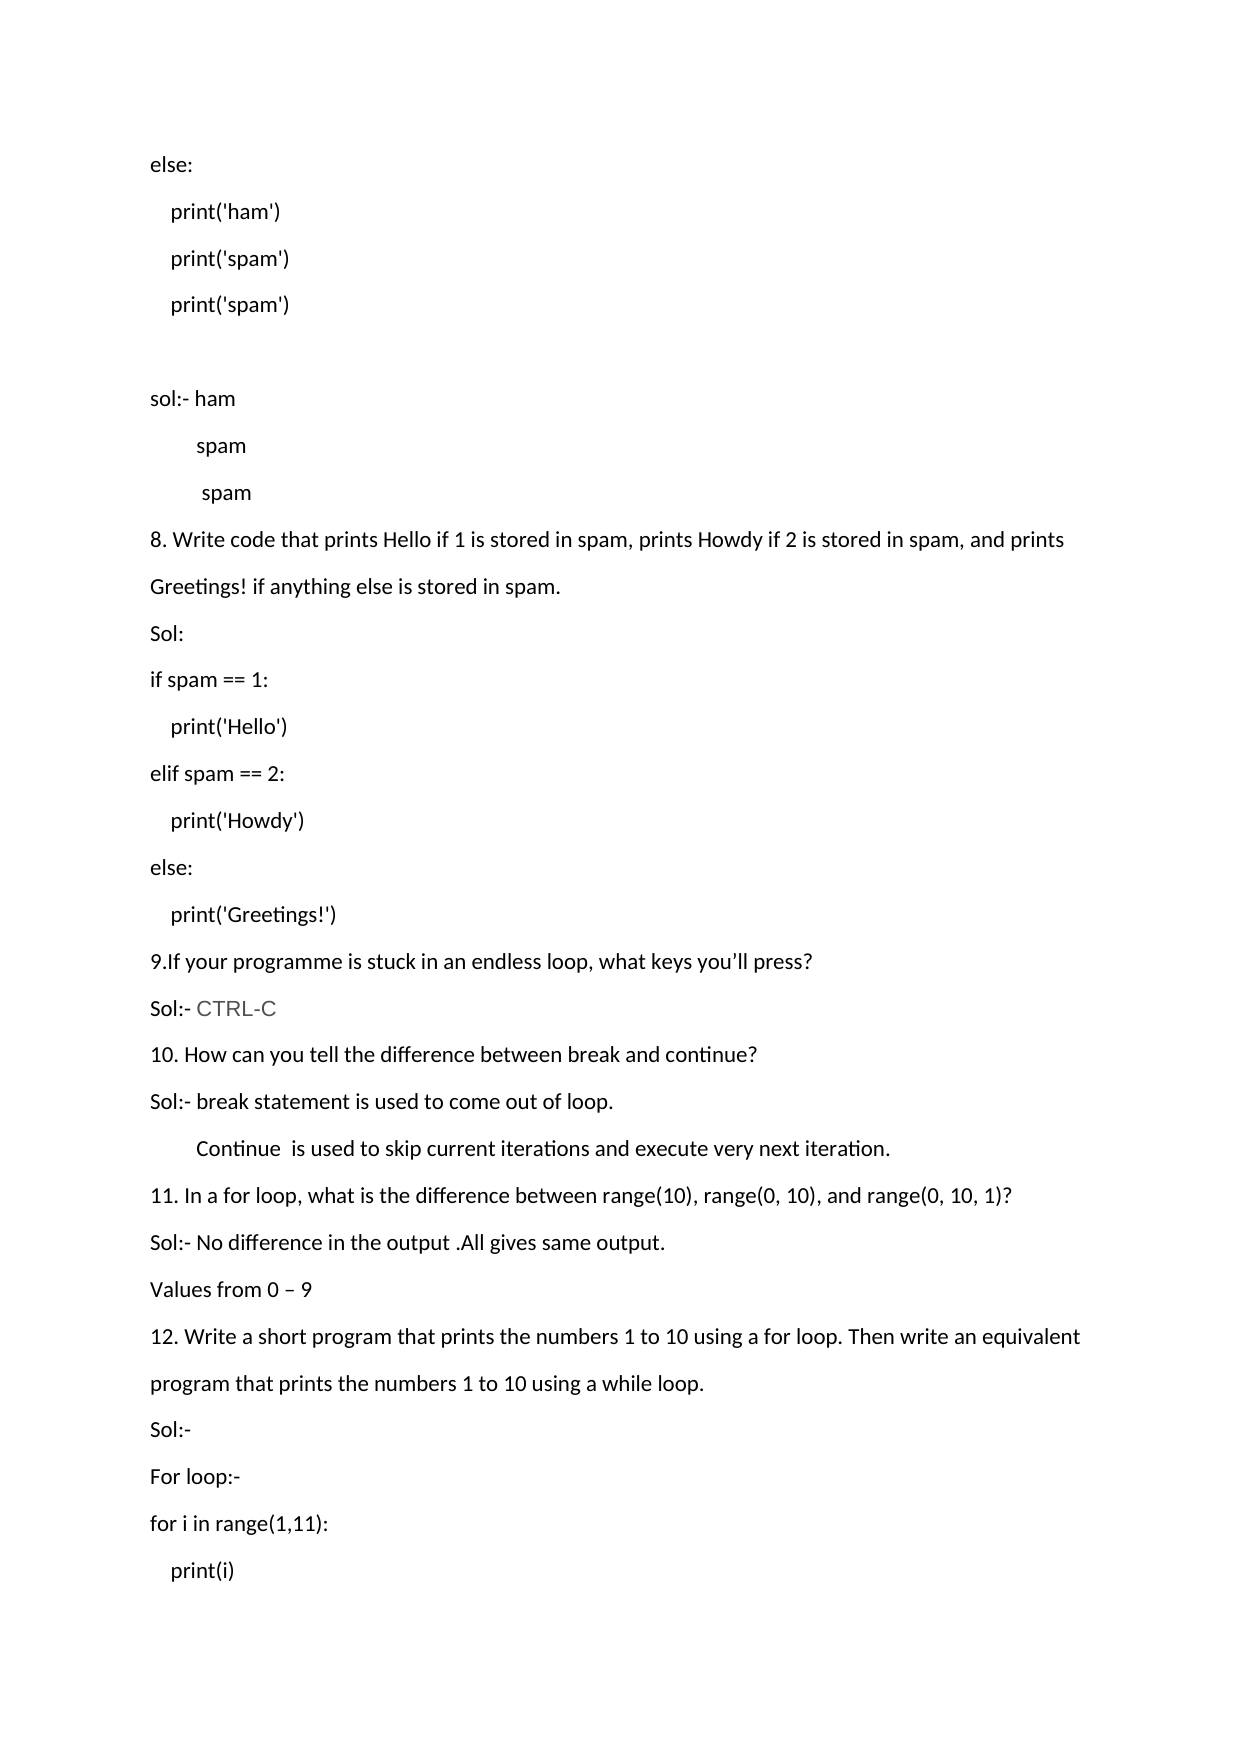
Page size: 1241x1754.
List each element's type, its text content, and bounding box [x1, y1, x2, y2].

text if spam == 1: [150, 666, 1090, 694]
text Sol:- CTRL-C [150, 994, 1090, 1022]
text for i in range(1,11): [150, 1509, 1090, 1537]
text 8. Write code that prints Hello if 1 is stored in spam, prints Howdy if 2 is stored in spam, and prints [150, 525, 1090, 553]
text For loop:- [150, 1462, 1090, 1491]
text 11. In a for loop, what is the difference between range(10), range(0, 10), and range(0, 10, 1)? [150, 1181, 1090, 1209]
text 9.If your programme is stuck in an endless loop, what keys you’ll press? [150, 947, 1090, 975]
text Sol:- No difference in the output .All gives same output. [150, 1228, 1090, 1256]
text spam [150, 431, 1090, 459]
text Sol:- [150, 1416, 1090, 1444]
text Continue is used to skip current iterations and execute very next iteration. [150, 1134, 1090, 1162]
text 10. How can you tell the difference between break and continue? [150, 1041, 1090, 1069]
text print('ham') [150, 197, 1090, 225]
text sol:- ham [150, 384, 1090, 412]
text print(i) [150, 1556, 1090, 1584]
text program that prints the numbers 1 to 10 using a while loop. [150, 1369, 1090, 1397]
text elif spam == 2: [150, 759, 1090, 787]
text Sol:- break statement is used to come out of loop. [150, 1087, 1090, 1116]
text print('spam') [150, 291, 1090, 319]
text else: [150, 150, 1090, 178]
text print('Hello') [150, 712, 1090, 741]
text Sol: [150, 619, 1090, 647]
text print('Howdy') [150, 806, 1090, 834]
text Greetings! if anything else is stored in spam. [150, 572, 1090, 600]
text else: [150, 853, 1090, 881]
text print('spam') [150, 244, 1090, 272]
text Values from 0 – 9 [150, 1275, 1090, 1303]
text 12. Write a short program that prints the numbers 1 to 10 using a for loop. Then write an equivalent [150, 1322, 1090, 1350]
text spam [150, 478, 1090, 506]
text print('Greetings!') [150, 900, 1090, 928]
